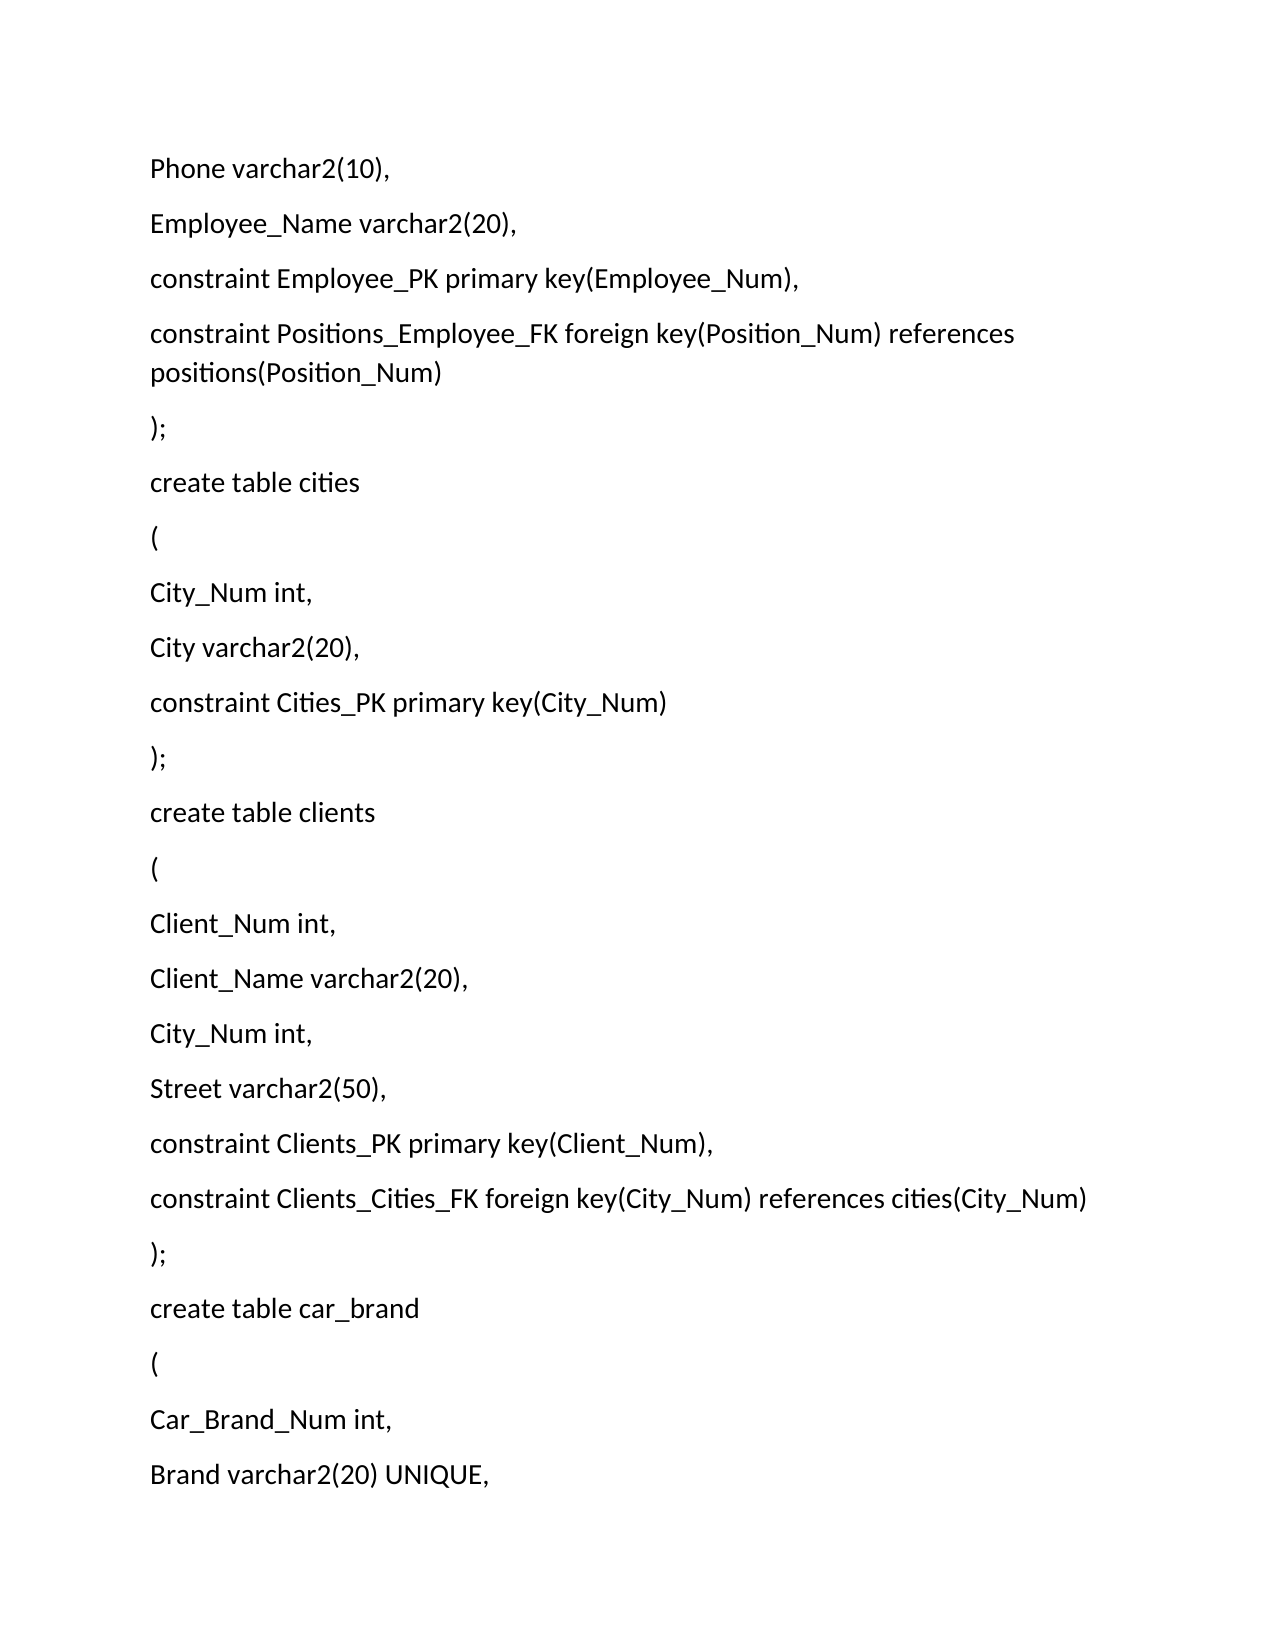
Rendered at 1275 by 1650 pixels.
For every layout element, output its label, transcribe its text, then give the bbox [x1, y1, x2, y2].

text constraint Positions_Employee_FK foreign key(Position_Num) references positions(Position_Num) [150, 315, 1125, 389]
text ); [150, 1235, 1125, 1271]
text ); [150, 739, 1125, 775]
text constraint Clients_Cities_FK foreign key(City_Num) references cities(City_Num) [150, 1180, 1125, 1216]
text ( [150, 519, 1125, 555]
text City_Num int, [150, 574, 1125, 610]
text Phone varchar2(10), [150, 150, 1125, 186]
text City_Num int, [150, 1015, 1125, 1051]
text City varchar2(20), [150, 629, 1125, 665]
text Client_Name varchar2(20), [150, 960, 1125, 996]
text constraint Cities_PK primary key(City_Num) [150, 684, 1125, 720]
text Street varchar2(50), [150, 1070, 1125, 1106]
text Brand varchar2(20) UNIQUE, [150, 1456, 1125, 1491]
text ); [150, 409, 1125, 444]
text ( [150, 850, 1125, 885]
text Employee_Name varchar2(20), [150, 205, 1125, 241]
text create table car_brand [150, 1291, 1125, 1326]
text Car_Brand_Num int, [150, 1401, 1125, 1436]
text constraint Clients_PK primary key(Client_Num), [150, 1125, 1125, 1161]
text constraint Employee_PK primary key(Employee_Num), [150, 260, 1125, 296]
text create table cities [150, 464, 1125, 499]
text create table clients [150, 794, 1125, 830]
text Client_Num int, [150, 905, 1125, 940]
text ( [150, 1346, 1125, 1381]
